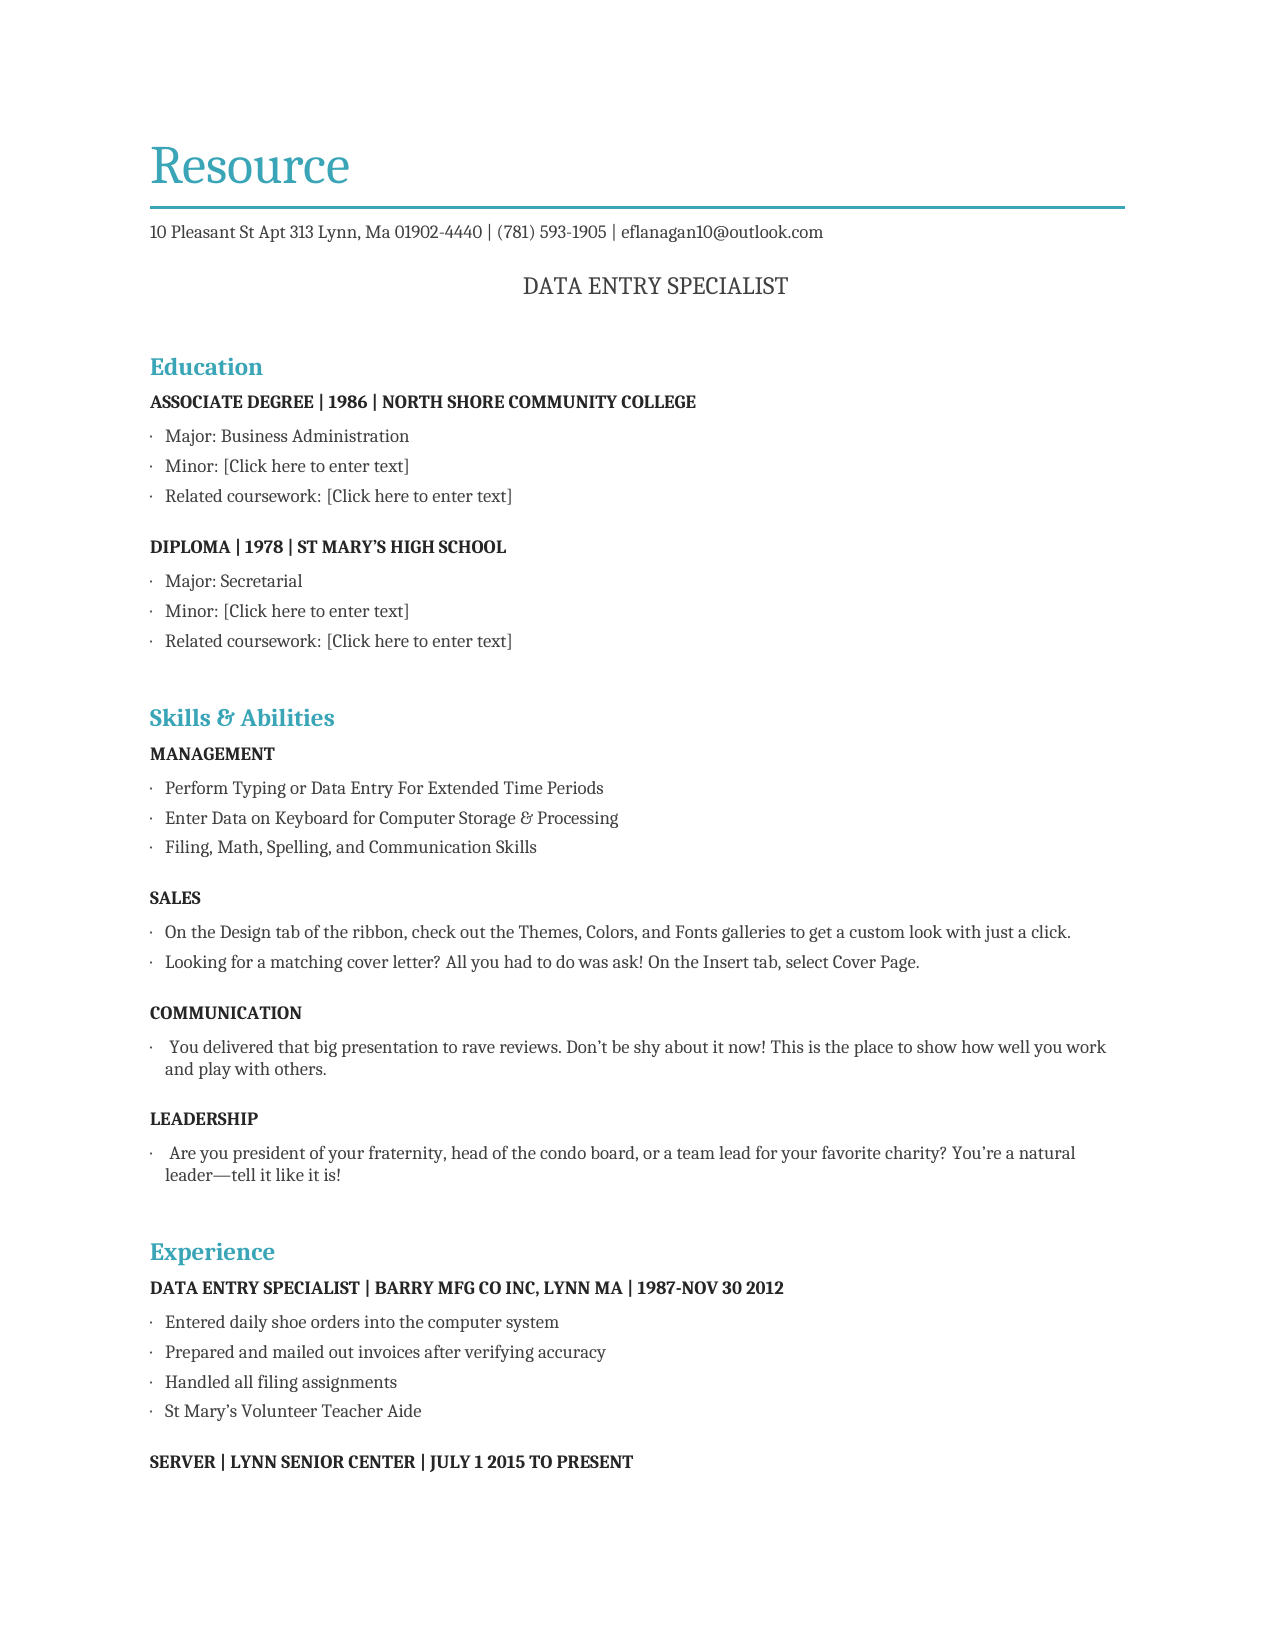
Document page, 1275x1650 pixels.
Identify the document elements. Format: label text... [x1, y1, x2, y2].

list St Mary’s Volunteer Teacher Aide [150, 1401, 1125, 1423]
text Associate Degree | 1986 | North shore community college [150, 392, 1125, 413]
list Handled all filing assignments [150, 1371, 1125, 1393]
title ‍‍ [150, 135, 1125, 206]
subtitle Experience [150, 1238, 1125, 1267]
list Major: Business Administration [150, 426, 1125, 448]
text Communication [150, 1002, 1125, 1024]
text Sales [150, 888, 1125, 909]
subtitle Skills & Abilities [150, 704, 1125, 733]
subtitle Education [150, 353, 1125, 382]
list Entered daily shoe orders into the computer system [150, 1311, 1125, 1333]
list Prepared and mailed out invoices after verifying accuracy [150, 1341, 1125, 1363]
list DATA ENTRY SPECIALIST [165, 272, 1125, 301]
text Management [150, 743, 1125, 765]
text | | [150, 221, 1125, 243]
list Perform Typing or Data Entry For Extended Time Periods [150, 777, 1125, 799]
list Minor: [150, 456, 1125, 477]
list Enter Data on Keyboard for Computer Storage & Processing [150, 807, 1125, 829]
list Related coursework: [150, 486, 1125, 507]
text Data entry specialist | barry mfg co inc, lynn ma | 1987-nov 30 2012 [150, 1277, 1125, 1299]
text Leadership [150, 1109, 1125, 1130]
list Filing, Math, Spelling, and Communication Skills [150, 837, 1125, 859]
